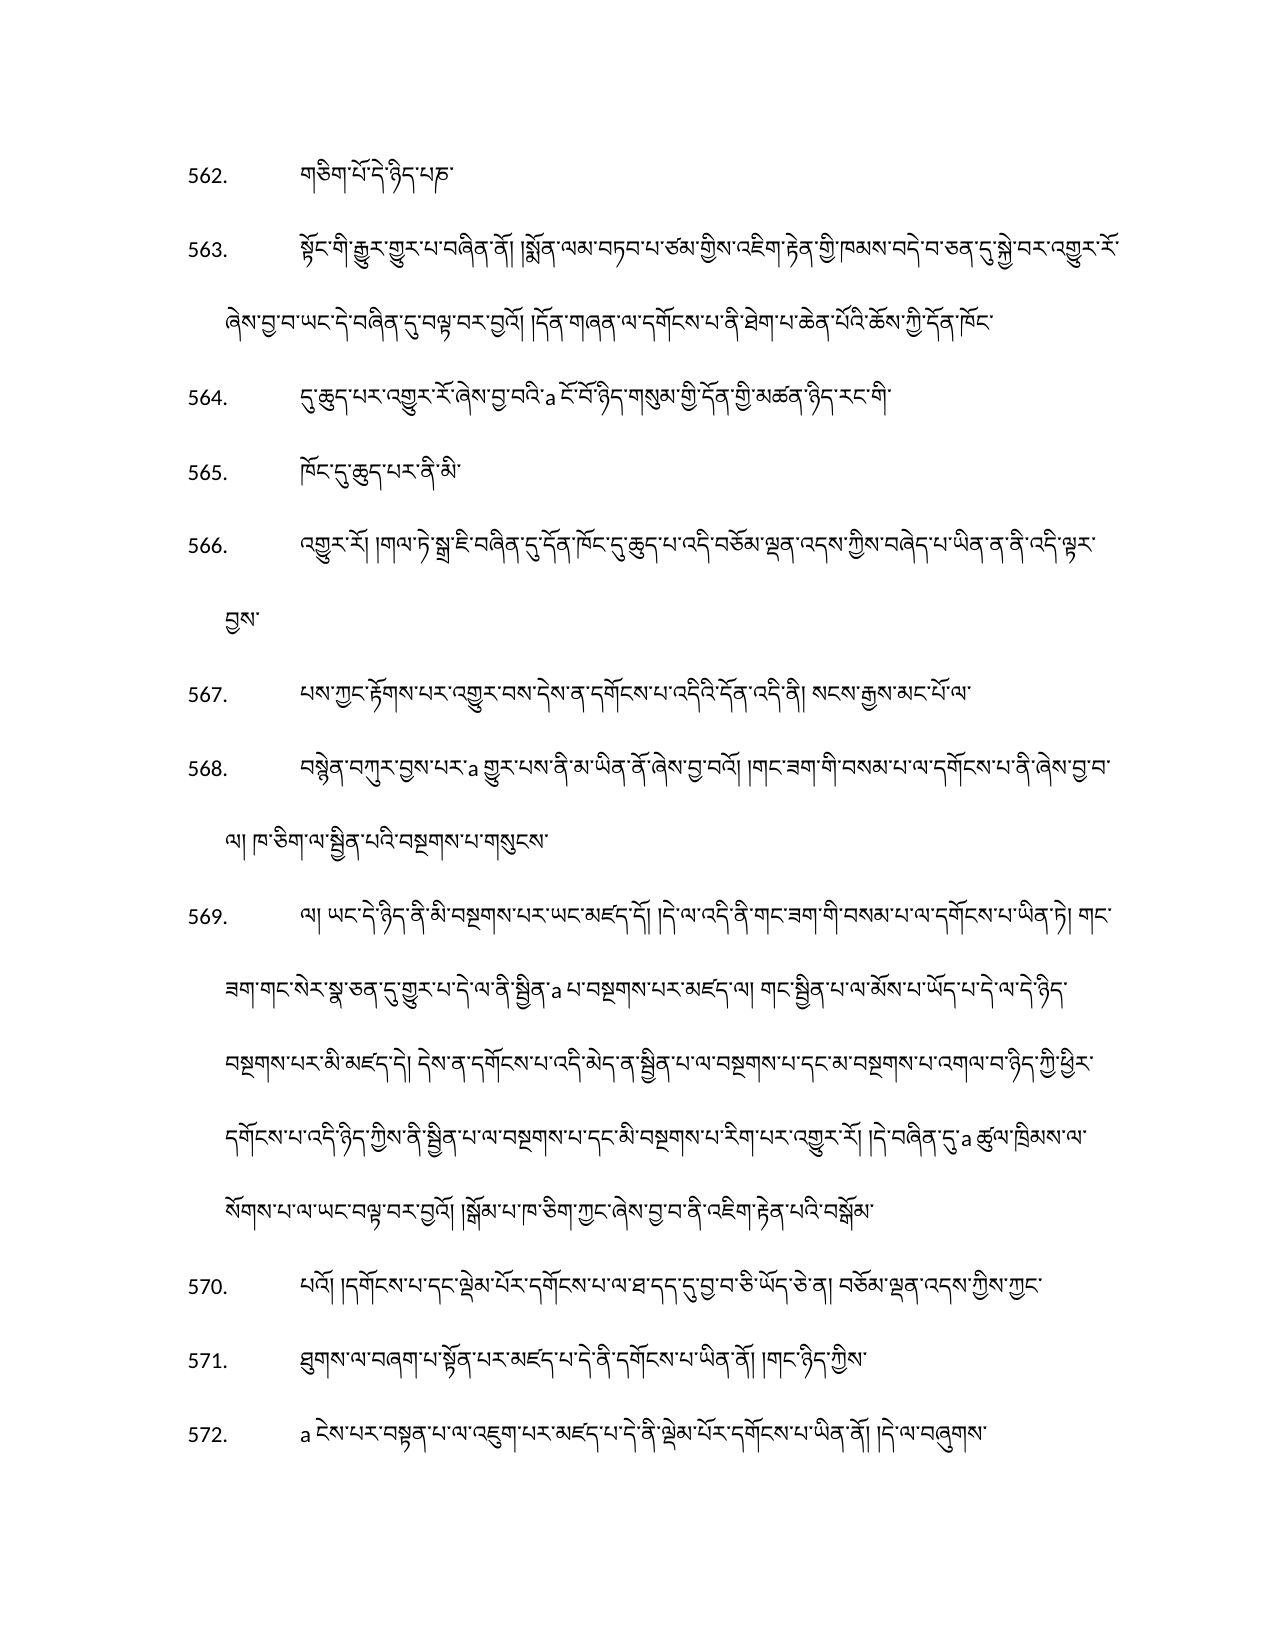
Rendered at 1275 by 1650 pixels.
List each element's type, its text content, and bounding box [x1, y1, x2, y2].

list པས་ཀྱང་རྟོགས་པར་འགྱུར་བས་དེས་ན་དགོངས་པ་འདིའི་དོན་འདི་ནི། སངས་རྒྱས་མང་པོ་ལ་ [187, 668, 1125, 733]
list ཐུགས་ལ་བཞག་པ་སྟོན་པར་མཛད་པ་དེ་ནི་དགོངས་པ་ཡིན་ནོ། །གང་ཉིད་ཀྱིས་ [187, 1335, 1125, 1399]
list ཁོང་དུ་ཆུད་པར་ནི་མི་ [187, 446, 1125, 511]
list འགྱུར་རོ། །གལ་ཏེ་སྒྲ་ཇི་བཞིན་དུ་དོན་ཁོང་དུ་ཆུད་པ་འདི་བཅོམ་ལྡན་འདས་ཀྱིས་བཞེད་པ་ཡིན་ན་ནི་འདི་ལྟར་བྱས་ [187, 520, 1125, 659]
list aངེས་པར་བསྟན་པ་ལ་འཇུག་པར་མཛད་པ་དེ་ནི་ལྡེམ་པོར་དགོངས་པ་ཡིན་ནོ། །དེ་ལ་བཞུགས་ [187, 1409, 1125, 1473]
list དུ་ཆུད་པར་འགྱུར་རོ་ཞེས་བྱ་བའི་aངོ་བོ་ཉིད་གསུམ་གྱི་དོན་གྱི་མཚན་ཉིད་རང་གི་ [187, 372, 1125, 437]
list སྟོང་གི་རྒྱུར་གྱུར་པ་བཞིན་ནོ། །སྨོན་ལམ་བཏབ་པ་ཙམ་གྱིས་འཇིག་རྟེན་གྱི་ཁམས་བདེ་བ་ཅན་དུ་སྐྱེ་བར་འགྱུར་རོ་ཞེས་བྱ་བ་ཡང་དེ་བཞིན་དུ་བལྟ་བར་བྱའོ། །དོན་གཞན་ལ་དགོངས་པ་ནི་ཐེག་པ་ཆེན་པོའི་ཆོས་ཀྱི་དོན་ཁོང་ [187, 224, 1125, 363]
list པའོ། །དགོངས་པ་དང་ལྡེམ་པོར་དགོངས་པ་ལ་ཐ་དད་དུ་བྱ་བ་ཅི་ཡོད་ཅེ་ན། བཅོམ་ལྡན་འདས་ཀྱིས་ཀྱང་ [187, 1261, 1125, 1325]
list བསྙེན་བཀུར་བྱས་པར་aགྱུར་པས་ནི་མ་ཡིན་ནོ་ཞེས་བྱ་བའོ། །གང་ཟག་གི་བསམ་པ་ལ་དགོངས་པ་ནི་ཞེས་བྱ་བ་ལ། ཁ་ཅིག་ལ་སྦྱིན་པའི་བསྔགས་པ་གསུངས་ [187, 742, 1125, 881]
list གཅིག་པོ་དེ་ཉིད་པཎ་ [187, 150, 1125, 214]
list ལ། ཡང་དེ་ཉིད་ནི་མི་བསྔགས་པར་ཡང་མཛད་དོ། །དེ་ལ་འདི་ནི་གང་ཟག་གི་བསམ་པ་ལ་དགོངས་པ་ཡིན་ཏེ། གང་ཟག་གང་སེར་སྣ་ཅན་དུ་གྱུར་པ་དེ་ལ་ནི་སྦྱིན་aཔ་བསྔགས་པར་མཛད་ལ། གང་སྦྱིན་པ་ལ་མོས་པ་ཡོད་པ་དེ་ལ་དེ་ཉིད་བསྔགས་པར་མི་མཛད་དེ། དེས་ན་དགོངས་པ་འདི་མེད་ན་སྦྱིན་པ་ལ་བསྔགས་པ་དང་མ་བསྔགས་པ་འགལ་བ་ཉིད་ཀྱི་ཕྱིར་དགོངས་པ་འདི་ཉིད་ཀྱིས་ནི་སྦྱིན་པ་ལ་བསྔགས་པ་དང་མི་བསྔགས་པ་རིག་པར་འགྱུར་རོ། །དེ་བཞིན་དུ་aཚུལ་ཁྲིམས་ལ་སོགས་པ་ལ་ཡང་བལྟ་བར་བྱའོ། །སྒོམ་པ་ཁ་ཅིག་ཀྱང་ཞེས་བྱ་བ་ནི་འཇིག་རྟེན་པའི་བསྒོམ་ [187, 891, 1125, 1251]
